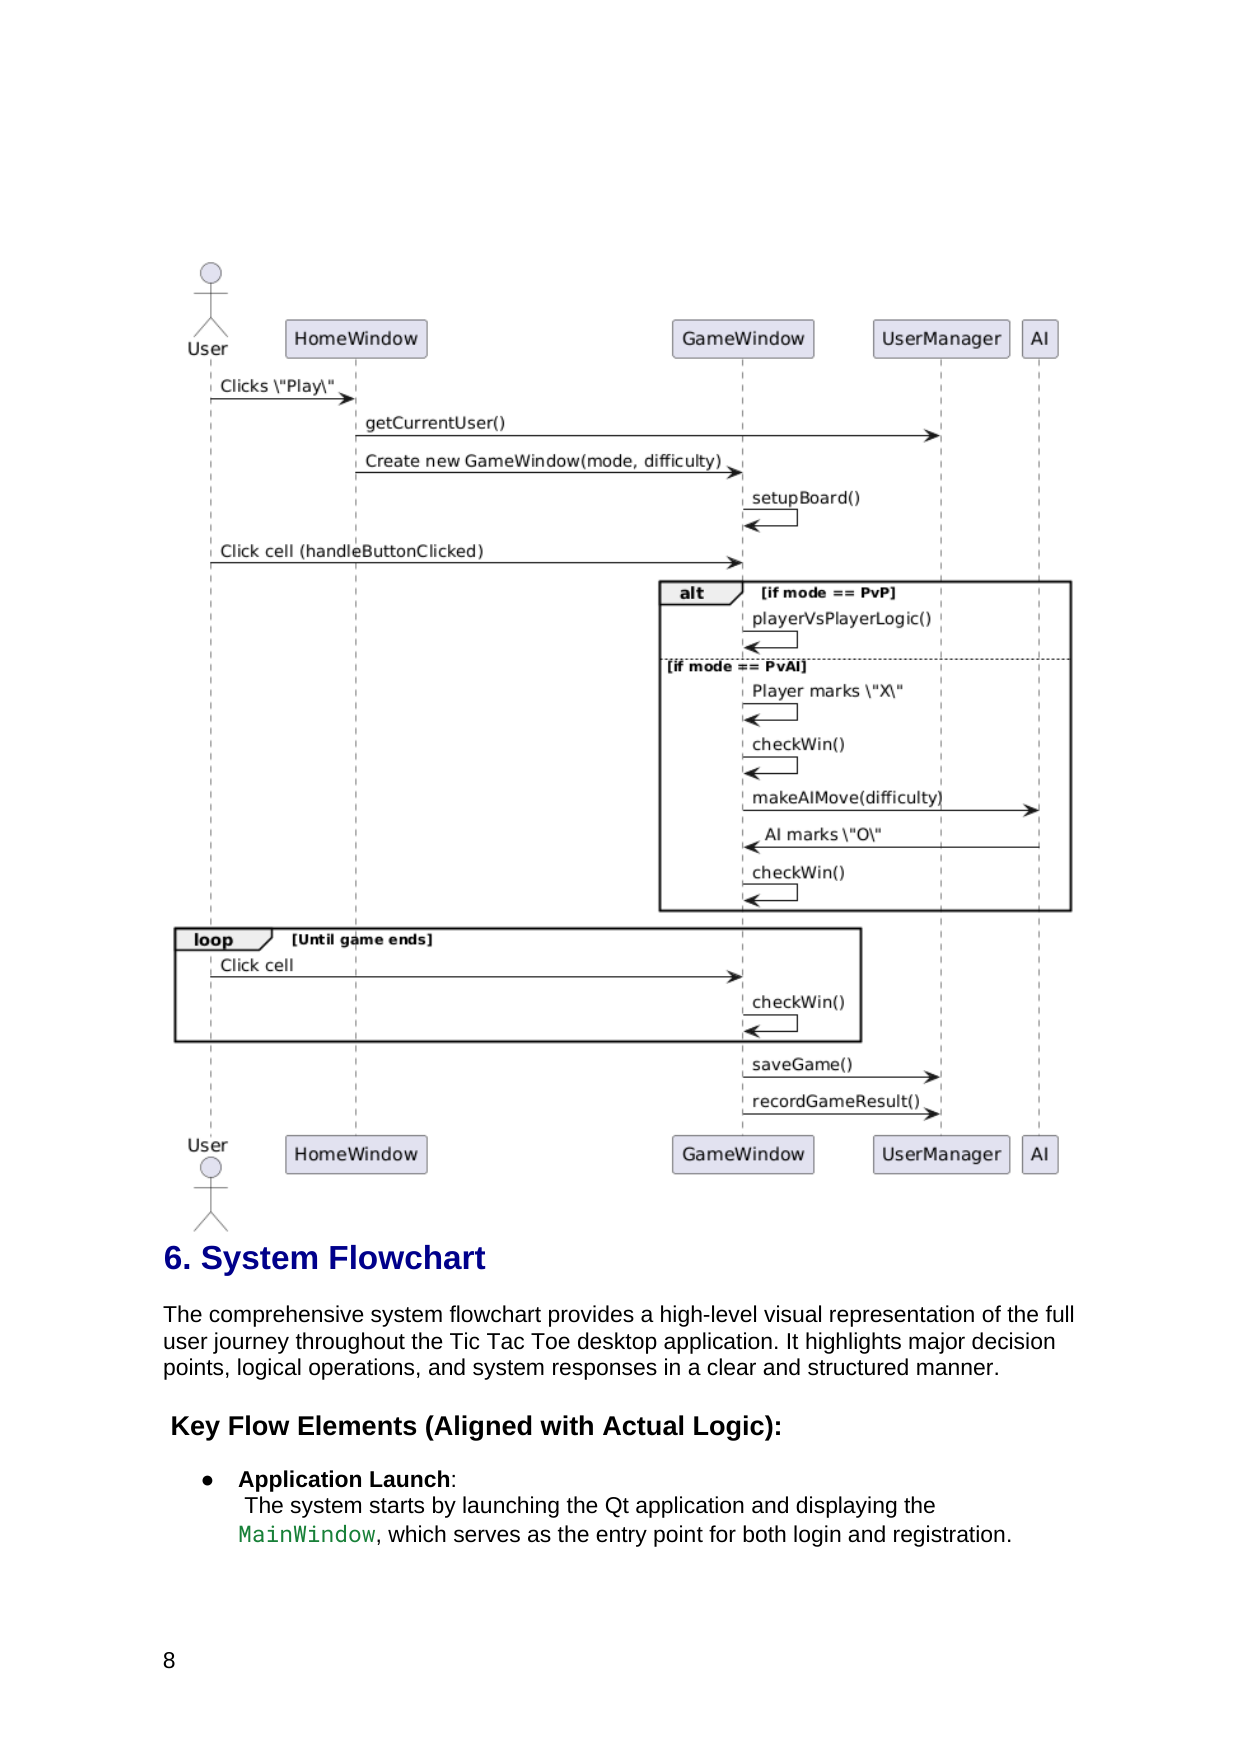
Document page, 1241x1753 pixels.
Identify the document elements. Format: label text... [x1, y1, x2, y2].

picture [162, 256, 1078, 1238]
subtitle Key Flow Elements (Aligned with Actual Logic): [163, 1410, 1078, 1441]
text The comprehensive system flowchart provides a high-level visual representation of the full user journey throughout the Tic Tac Toe desktop application. It highlights major decision points, logical operations, and system responses in a clear and structured manner. [163, 1301, 1078, 1381]
list Application Launch: The system starts by launching the Qt application and displaying the MainWindow, which serves as the entry point for both login and registration. [200, 1466, 1078, 1575]
text 6. System Flowchart [163, 1238, 1078, 1276]
